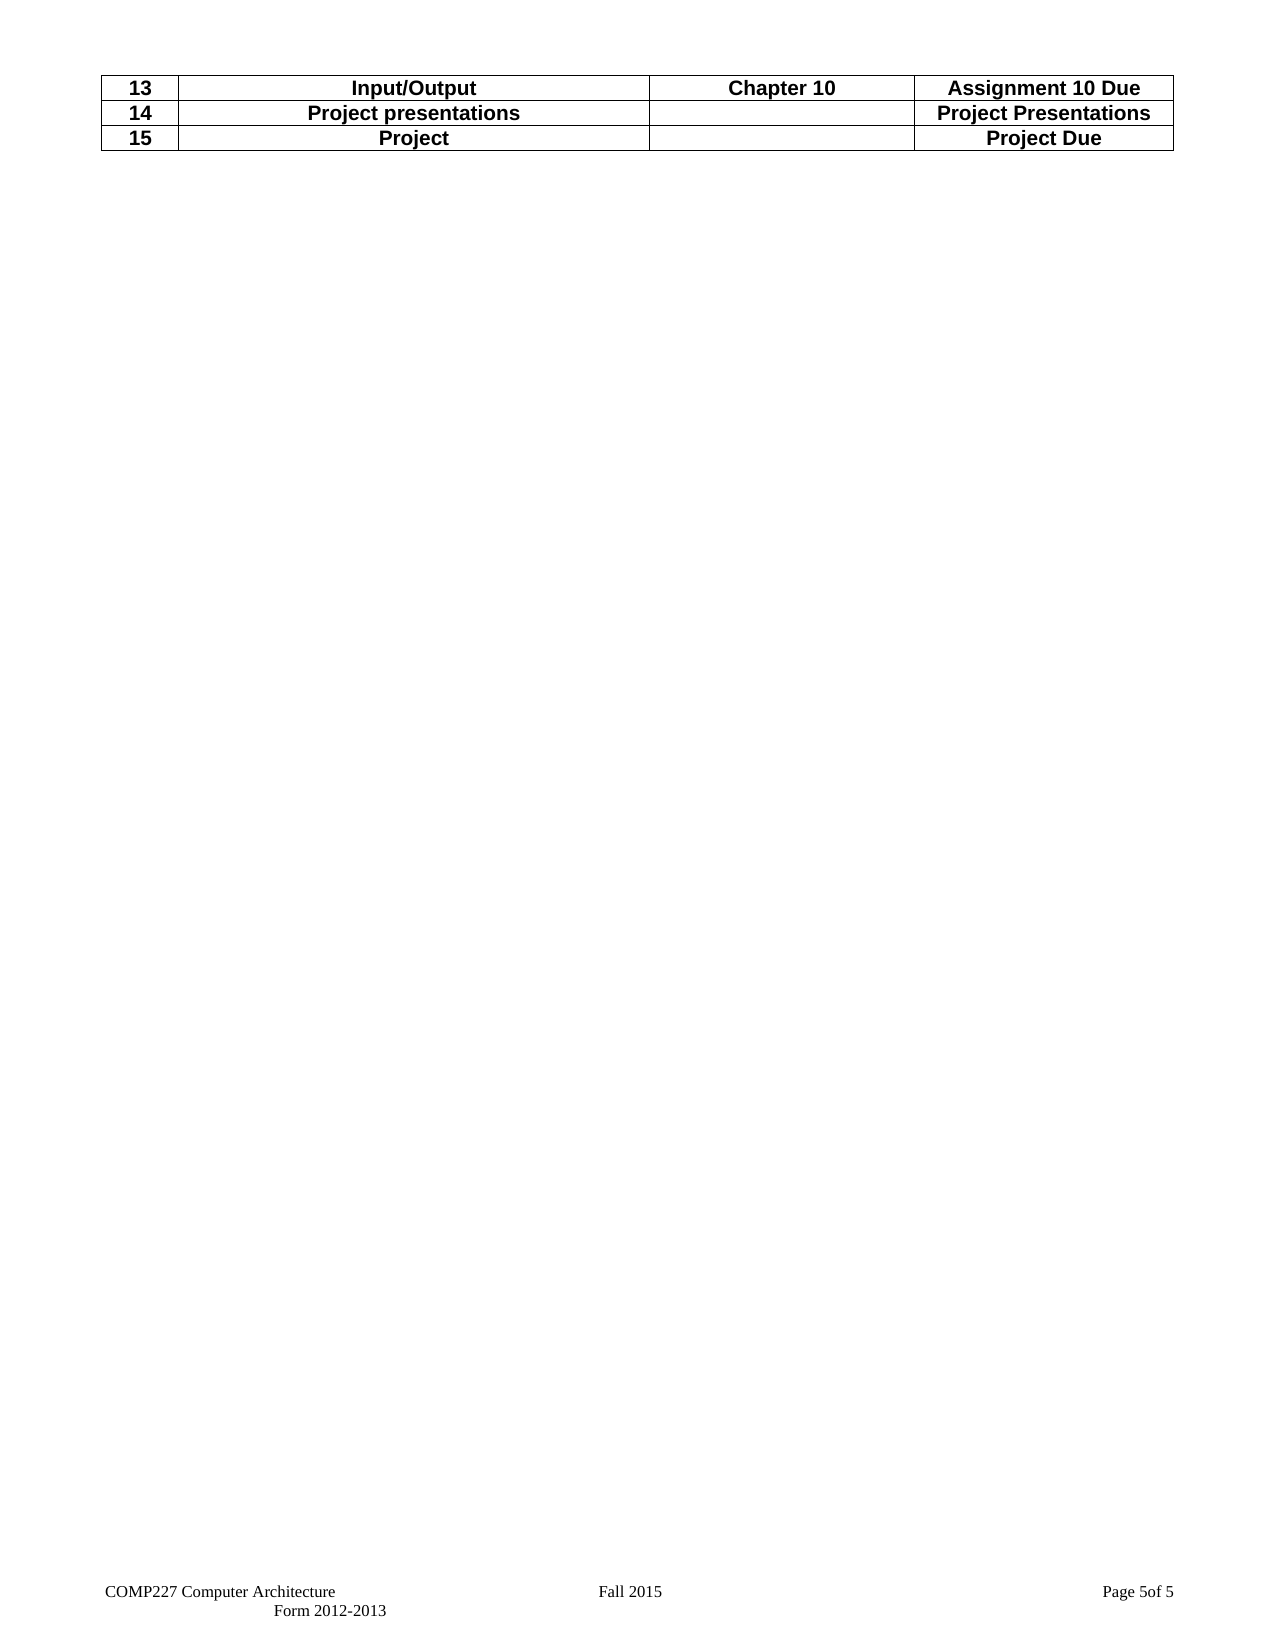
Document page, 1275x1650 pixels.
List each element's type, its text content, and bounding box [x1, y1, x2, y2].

table_cell Project [179, 126, 649, 150]
table_cell Project Presentations [915, 101, 1173, 125]
table_cell 15 [102, 126, 178, 150]
table_cell [650, 101, 914, 125]
table_cell Project Due [915, 126, 1173, 150]
table_cell 13 [102, 76, 178, 100]
table_cell Input/Output [179, 76, 649, 100]
table_cell Chapter 10 [650, 76, 914, 100]
table_cell Assignment 10 Due [915, 76, 1173, 100]
table_cell [650, 126, 914, 150]
table_cell 14 [102, 101, 178, 125]
table_cell Project presentations [179, 101, 649, 125]
